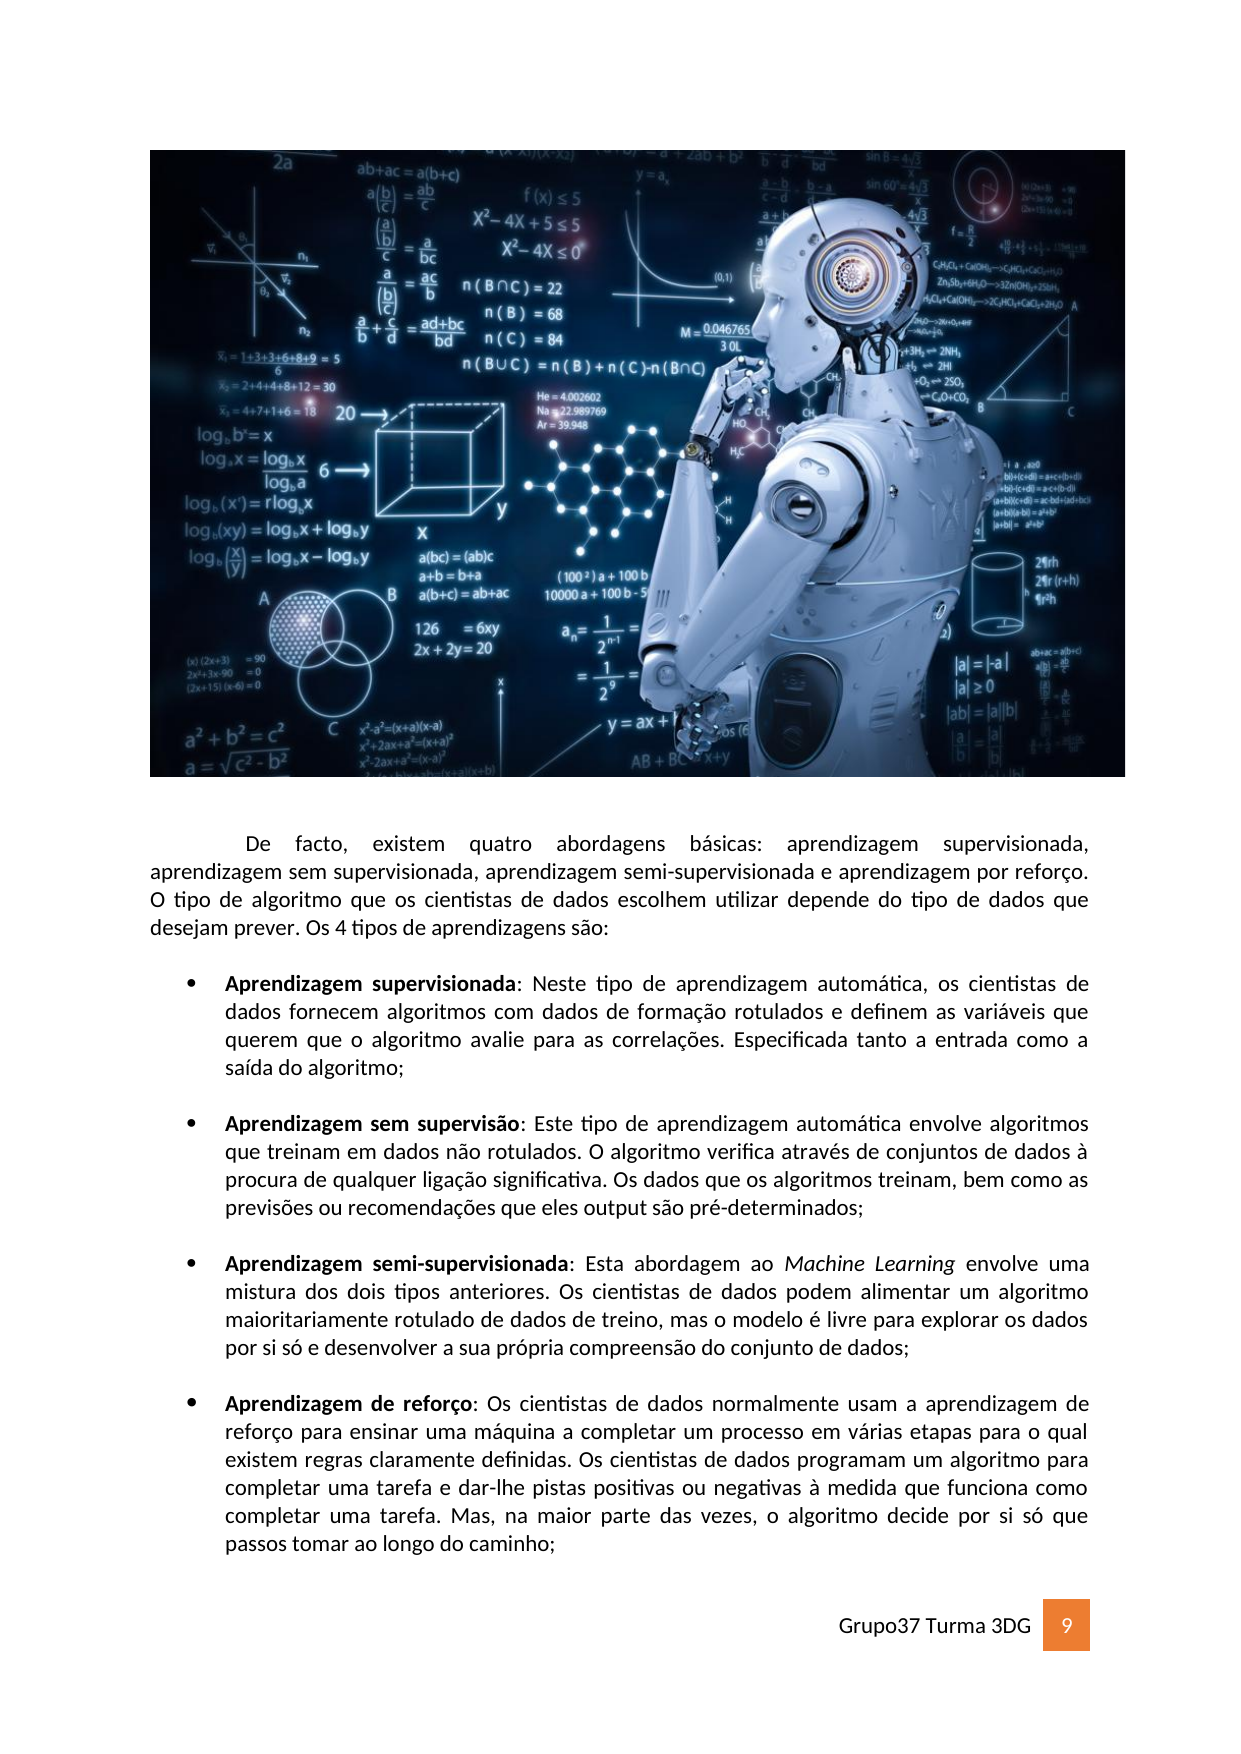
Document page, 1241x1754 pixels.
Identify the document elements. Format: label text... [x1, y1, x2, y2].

text De facto, existem quatro abordagens básicas: aprendizagem supervisionada, aprendizagem sem supervisionada, aprendizagem semi-supervisionada e aprendizagem por reforço. O tipo de algoritmo que os cientistas de dados escolhem utilizar depende do tipo de dados que desejam prever. Os 4 tipos de aprendizagens são: [150, 829, 1090, 941]
list Aprendizagem sem supervisão: Este tipo de aprendizagem automática envolve algoritmos que treinam em dados não rotulados. O algoritmo verifica através de conjuntos de dados à procura de qualquer ligação significativa. Os dados que os algoritmos treinam, bem como as previsões ou recomendações que eles output são pré-determinados; [187, 1109, 1090, 1221]
list Aprendizagem supervisionada: Neste tipo de aprendizagem automática, os cientistas de dados fornecem algoritmos com dados de formação rotulados e definem as variáveis que querem que o algoritmo avalie para as correlações. Especificada tanto a entrada como a saída do algoritmo; [187, 969, 1090, 1081]
list Aprendizagem semi-supervisionada: Esta abordagem ao Machine Learning envolve uma mistura dos dois tipos anteriores. Os cientistas de dados podem alimentar um algoritmo maioritariamente rotulado de dados de treino, mas o modelo é livre para explorar os dados por si só e desenvolver a sua própria compreensão do conjunto de dados; [187, 1249, 1090, 1361]
list Aprendizagem de reforço: Os cientistas de dados normalmente usam a aprendizagem de reforço para ensinar uma máquina a completar um processo em várias etapas para o qual existem regras claramente definidas. Os cientistas de dados programam um algoritmo para completar uma tarefa e dar-lhe pistas positivas ou negativas à medida que funciona como completar uma tarefa. Mas, na maior parte das vezes, o algoritmo decide por si só que passos tomar ao longo do caminho; [187, 1389, 1090, 1557]
picture [150, 150, 1125, 777]
